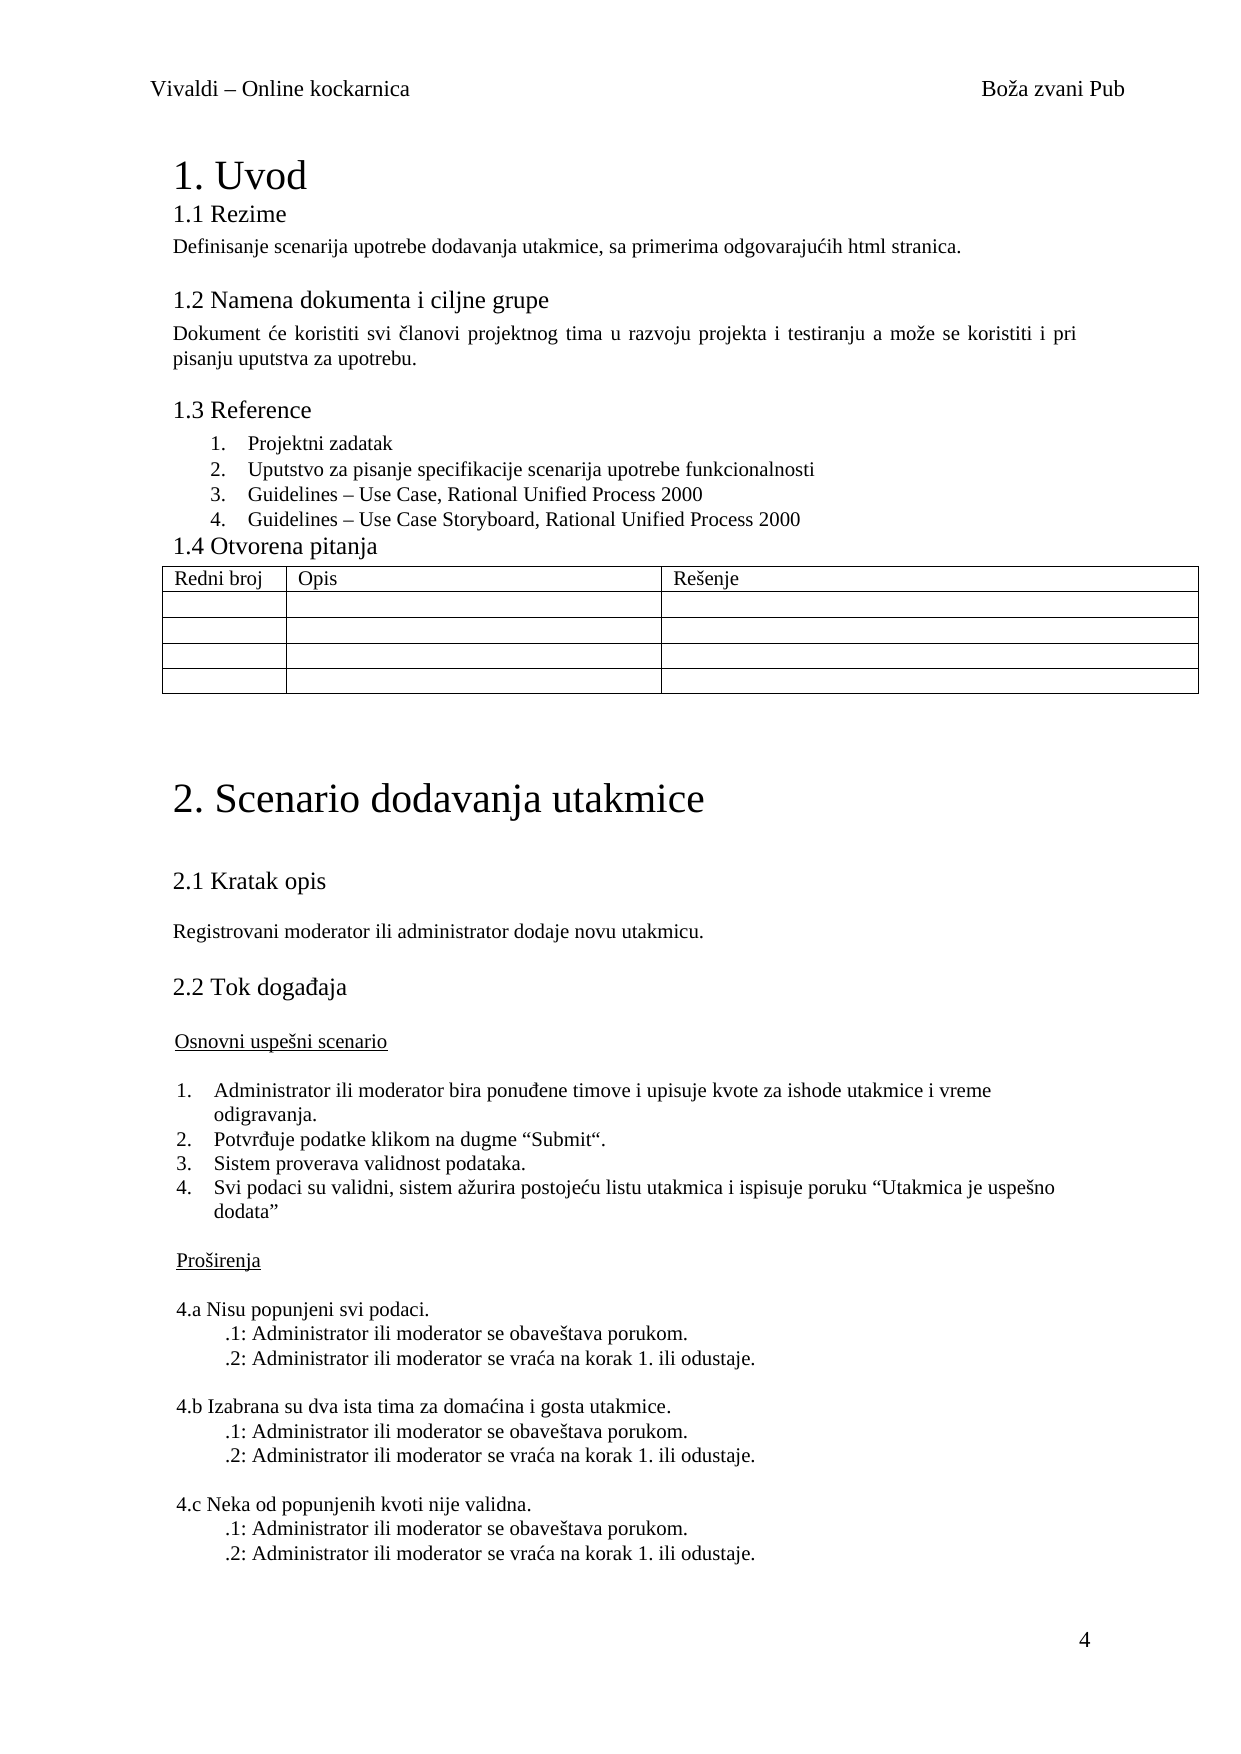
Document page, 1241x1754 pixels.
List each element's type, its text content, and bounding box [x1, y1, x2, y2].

table_cell [163, 592, 286, 617]
list Uputstvo za pisanje specifikacije scenarija upotrebe funkcionalnosti [210, 456, 1090, 481]
text Osnovni uspešni scenario [150, 1029, 1090, 1053]
text 1.3 Reference [173, 395, 1090, 424]
table_cell [287, 618, 661, 643]
text 4.c Neka od popunjenih kvoti nije validna. [150, 1492, 1090, 1516]
text 1.4 Otvorena pitanja [173, 531, 1090, 559]
text 1.2 Namena dokumenta i ciljne grupe [173, 285, 1090, 313]
list Sistem proverava validnost podataka. [176, 1151, 1090, 1175]
table_cell [163, 644, 286, 667]
text .2: Administrator ili moderator se vraća na korak 1. ili odustaje. [150, 1346, 1090, 1370]
text 2.1 Kratak opis [173, 866, 1090, 895]
table_cell [163, 669, 286, 693]
table_cell [163, 618, 286, 643]
list Potvrđuje podatke klikom na dugme “Submit“. [176, 1127, 1090, 1151]
text .1: Administrator ili moderator se obaveštava porukom. [150, 1321, 1090, 1345]
text 1.1 Rezime [173, 199, 1090, 227]
table_header Redni broj [163, 567, 286, 591]
text .1: Administrator ili moderator se obaveštava porukom. [150, 1516, 1090, 1540]
table_cell [662, 618, 1198, 643]
text Proširenja [150, 1248, 1090, 1272]
text Definisanje scenarija upotrebe dodavanja utakmice, sa primerima odgovarajućih html stranica. [173, 234, 1090, 258]
text 1. Uvod [150, 151, 1090, 198]
text Registrovani moderator ili administrator dodaje novu utakmicu. [150, 919, 1090, 943]
list Guidelines – Use Case, Rational Unified Process 2000 [210, 482, 1090, 506]
text Dokument će koristiti svi članovi projektnog tima u razvoju projekta i testiranju a može se koristiti i pri pisanju uputstva za upotrebu. [173, 321, 1078, 369]
table_header Opis [287, 567, 661, 591]
list Svi podaci su validni, sistem ažurira postojeću listu utakmica i ispisuje poruku “Utakmica je uspešno dodata” [176, 1175, 1090, 1223]
list Projektni zadatak [210, 431, 1090, 455]
table_cell [662, 669, 1198, 693]
text .2: Administrator ili moderator se vraća na korak 1. ili odustaje. [150, 1541, 1090, 1565]
text .2: Administrator ili moderator se vraća na korak 1. ili odustaje. [150, 1443, 1090, 1467]
text 2. Scenario dodavanja utakmice [173, 773, 1090, 821]
text 2.2 Tok događaja [173, 972, 1090, 1000]
list Administrator ili moderator bira ponuđene timove i upisuje kvote za ishode utakmice i vreme odigravanja. [176, 1078, 1090, 1126]
table_cell [287, 592, 661, 617]
list Guidelines – Use Case Storyboard, Rational Unified Process 2000 [210, 507, 1090, 531]
table_cell [287, 669, 661, 693]
table_cell [287, 644, 661, 667]
text 4.a Nisu popunjeni svi podaci. [150, 1297, 1090, 1321]
table_header Rešenje [662, 567, 1198, 591]
text .1: Administrator ili moderator se obaveštava porukom. [150, 1419, 1090, 1443]
text 4.b Izabrana su dva ista tima za domaćina i gosta utakmice. [150, 1394, 1090, 1418]
table_cell [662, 592, 1198, 617]
table_cell [662, 644, 1198, 667]
